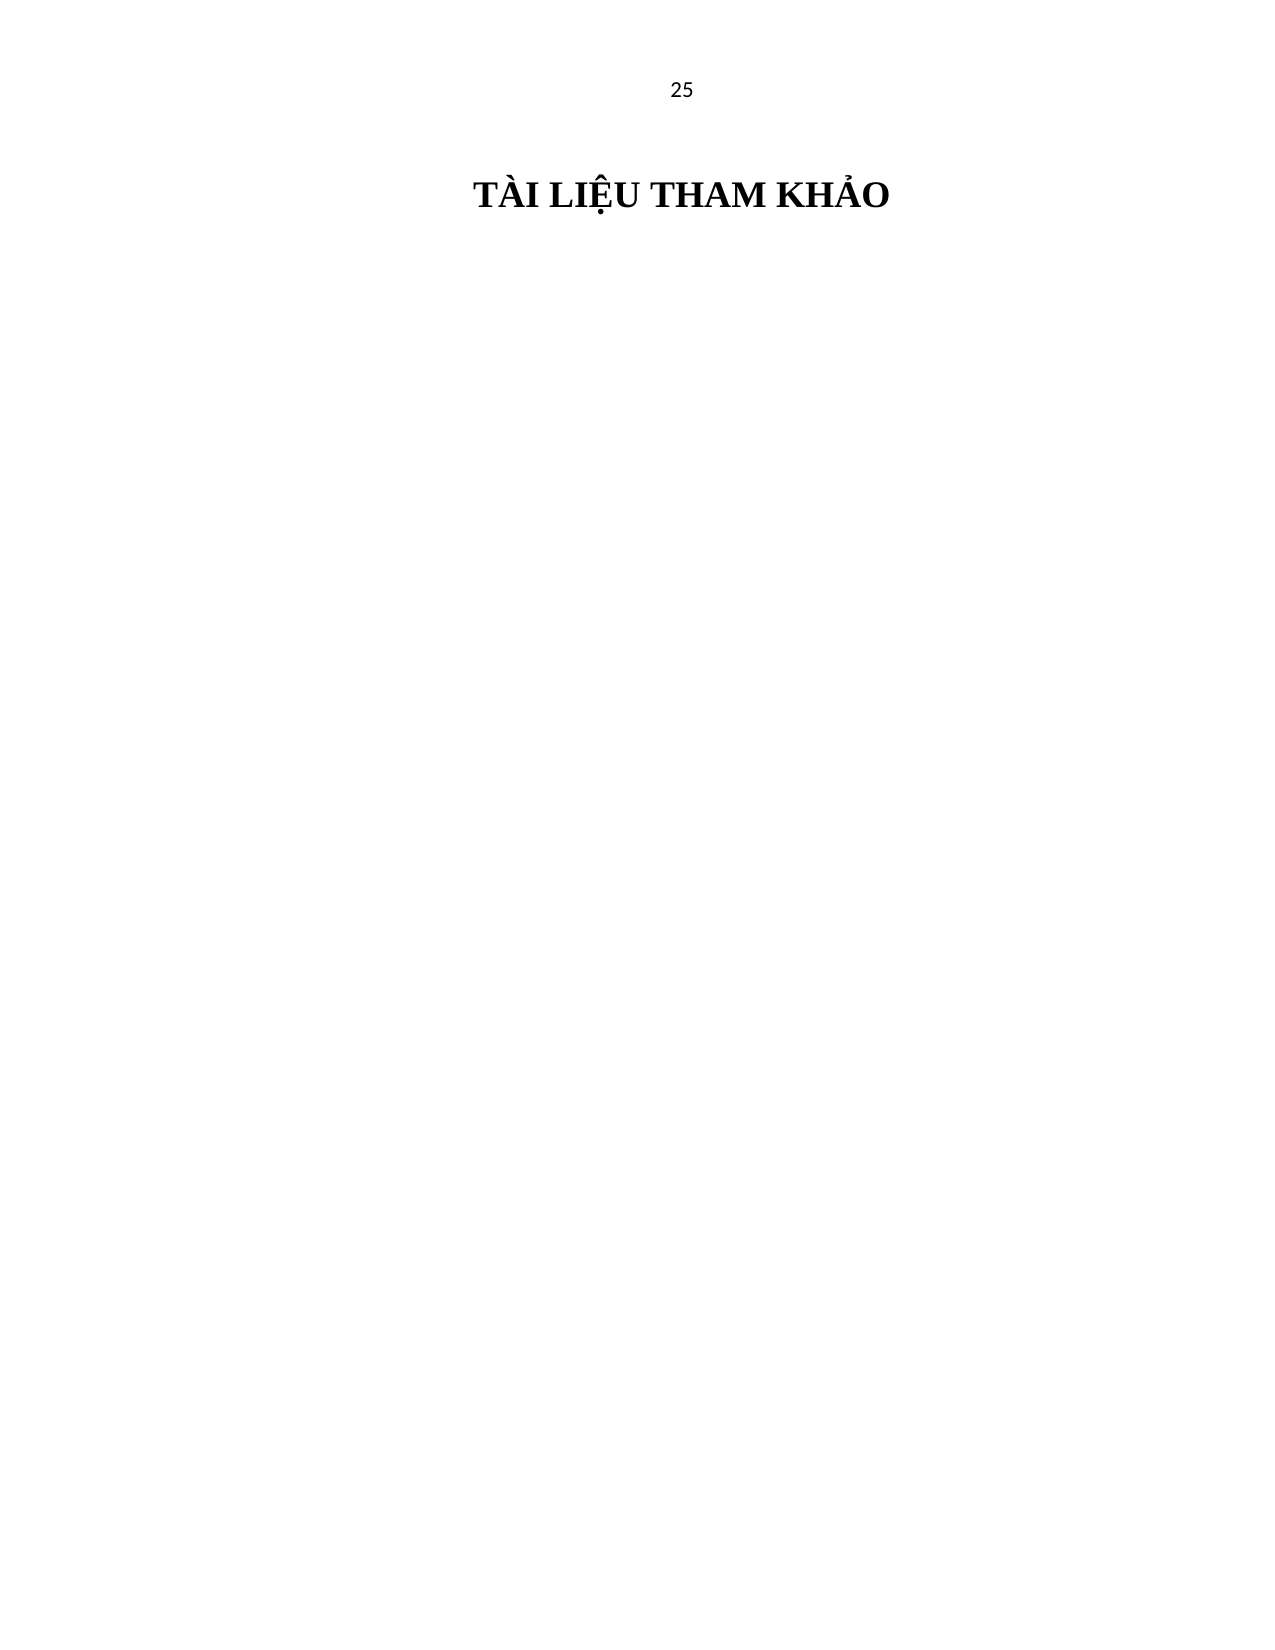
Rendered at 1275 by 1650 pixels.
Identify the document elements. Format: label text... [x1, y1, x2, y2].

subtitle TÀI LIỆU THAM KHẢO [207, 173, 1157, 216]
